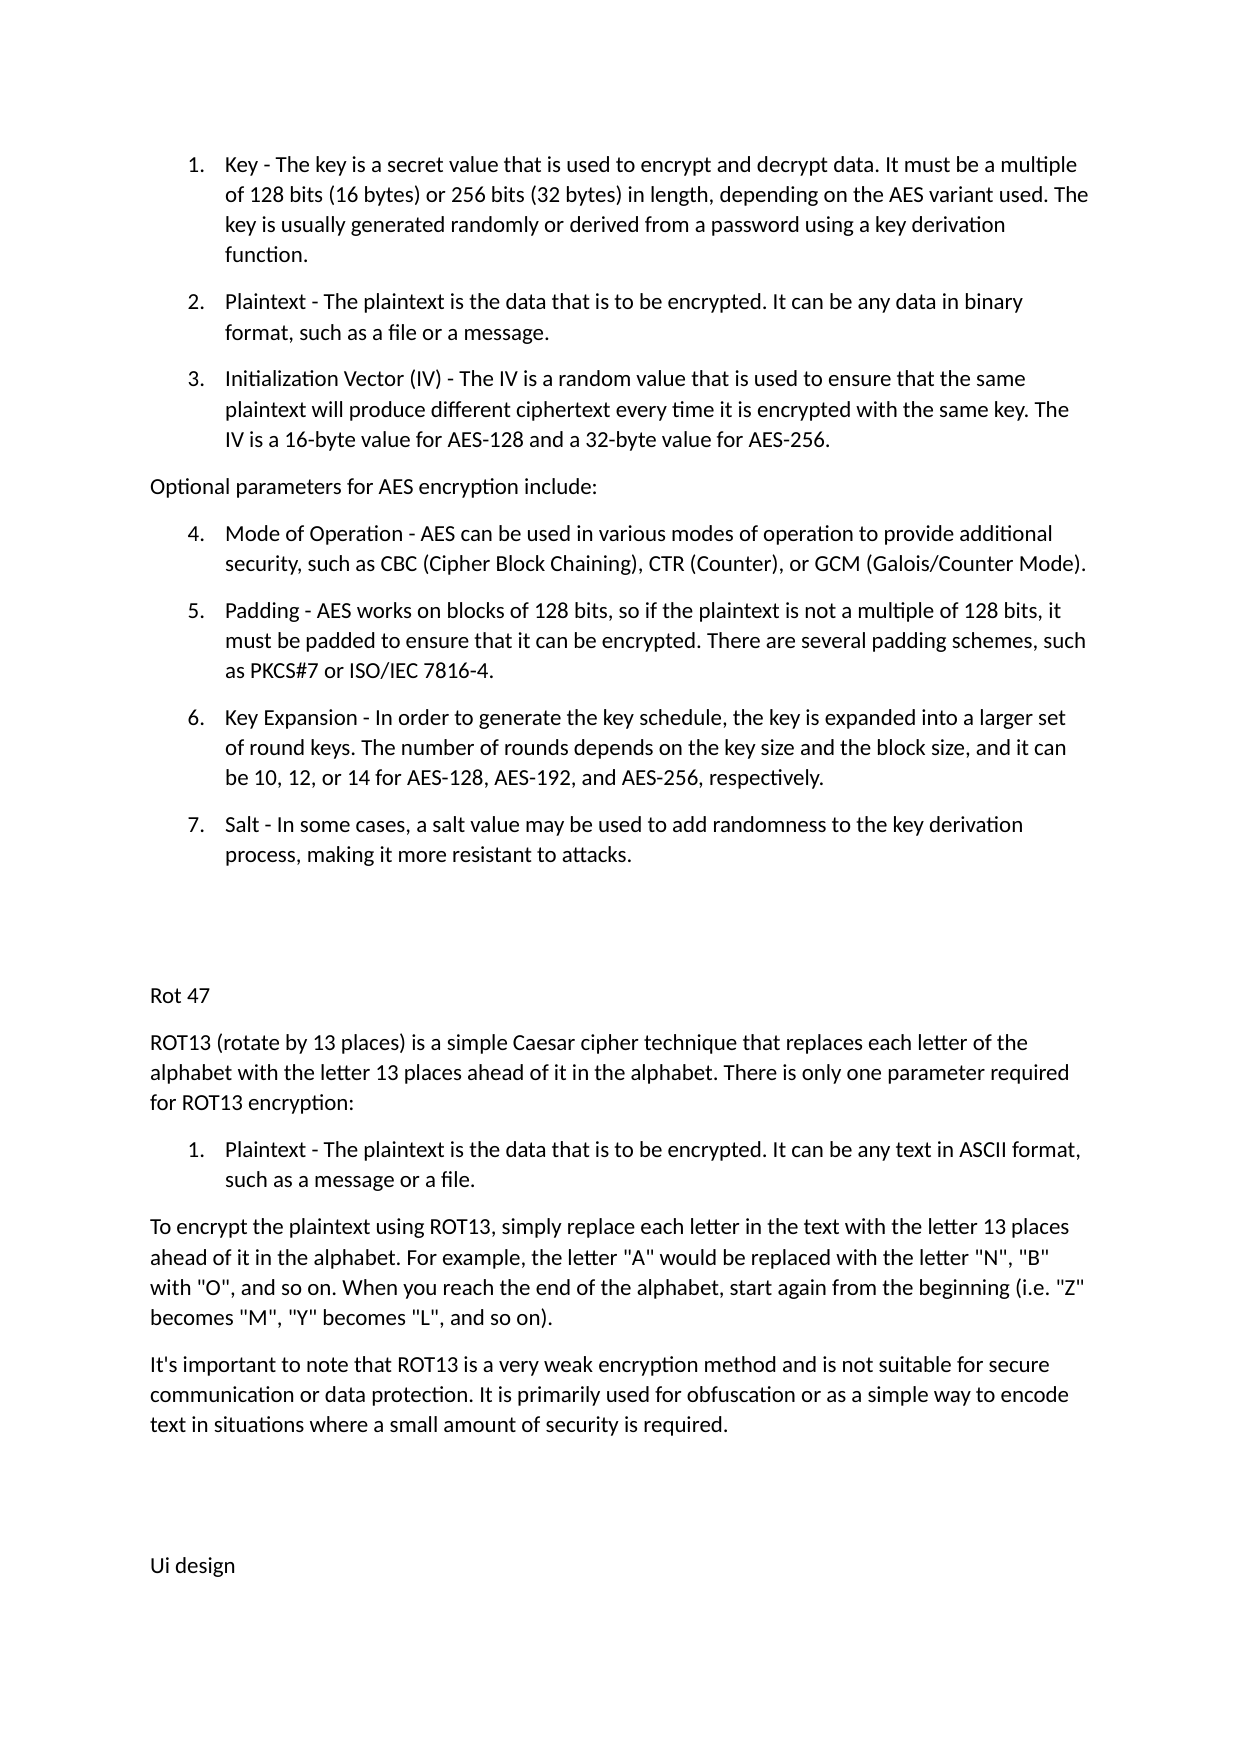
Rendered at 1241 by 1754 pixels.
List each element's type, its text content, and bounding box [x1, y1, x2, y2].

list Plaintext - The plaintext is the data that is to be encrypted. It can be any data in binary format, such as a file or a message. [187, 287, 1090, 346]
text It's important to note that ROT13 is a very weak encryption method and is not suitable for secure communication or data protection. It is primarily used for obfuscation or as a simple way to encode text in situations where a small amount of security is required. [150, 1350, 1090, 1438]
list Key - The key is a secret value that is used to encrypt and decrypt data. It must be a multiple of 128 bits (16 bytes) or 256 bits (32 bytes) in length, depending on the AES variant used. The key is usually generated randomly or derived from a password using a key derivation function. [187, 150, 1090, 269]
text Optional parameters for AES encryption include: [150, 472, 1090, 500]
text Ui design [150, 1551, 1090, 1579]
list Salt - In some cases, a salt value may be used to add randomness to the key derivation process, making it more resistant to attacks. [187, 810, 1090, 869]
list Plaintext - The plaintext is the data that is to be encrypted. It can be any text in ASCII format, such as a message or a file. [187, 1135, 1090, 1194]
list Mode of Operation - AES can be used in various modes of operation to provide additional security, such as CBC (Cipher Block Chaining), CTR (Counter), or GCM (Galois/Counter Mode). [187, 519, 1090, 577]
text To encrypt the plaintext using ROT13, simply replace each letter in the text with the letter 13 places ahead of it in the alphabet. For example, the letter "A" would be replaced with the letter "N", "B" with "O", and so on. When you reach the end of the alphabet, start again from the beginning (i.e. "Z" becomes "M", "Y" becomes "L", and so on). [150, 1212, 1090, 1331]
list Padding - AES works on blocks of 128 bits, so if the plaintext is not a multiple of 128 bits, it must be padded to ensure that it can be encrypted. There are several padding schemes, such as PKCS#7 or ISO/IEC 7816-4. [187, 596, 1090, 684]
text ROT13 (rotate by 13 places) is a simple Caesar cipher technique that replaces each letter of the alphabet with the letter 13 places ahead of it in the alphabet. There is only one parameter required for ROT13 encryption: [150, 1028, 1090, 1117]
list Key Expansion - In order to generate the key schedule, the key is expanded into a larger set of round keys. The number of rounds depends on the key size and the block size, and it can be 10, 12, or 14 for AES-128, AES-192, and AES-256, respectively. [187, 703, 1090, 792]
list Initialization Vector (IV) - The IV is a random value that is used to ensure that the same plaintext will produce different ciphertext every time it is encrypted with the same key. The IV is a 16-byte value for AES-128 and a 32-byte value for AES-256. [187, 364, 1090, 453]
text Rot 47 [150, 981, 1090, 1009]
